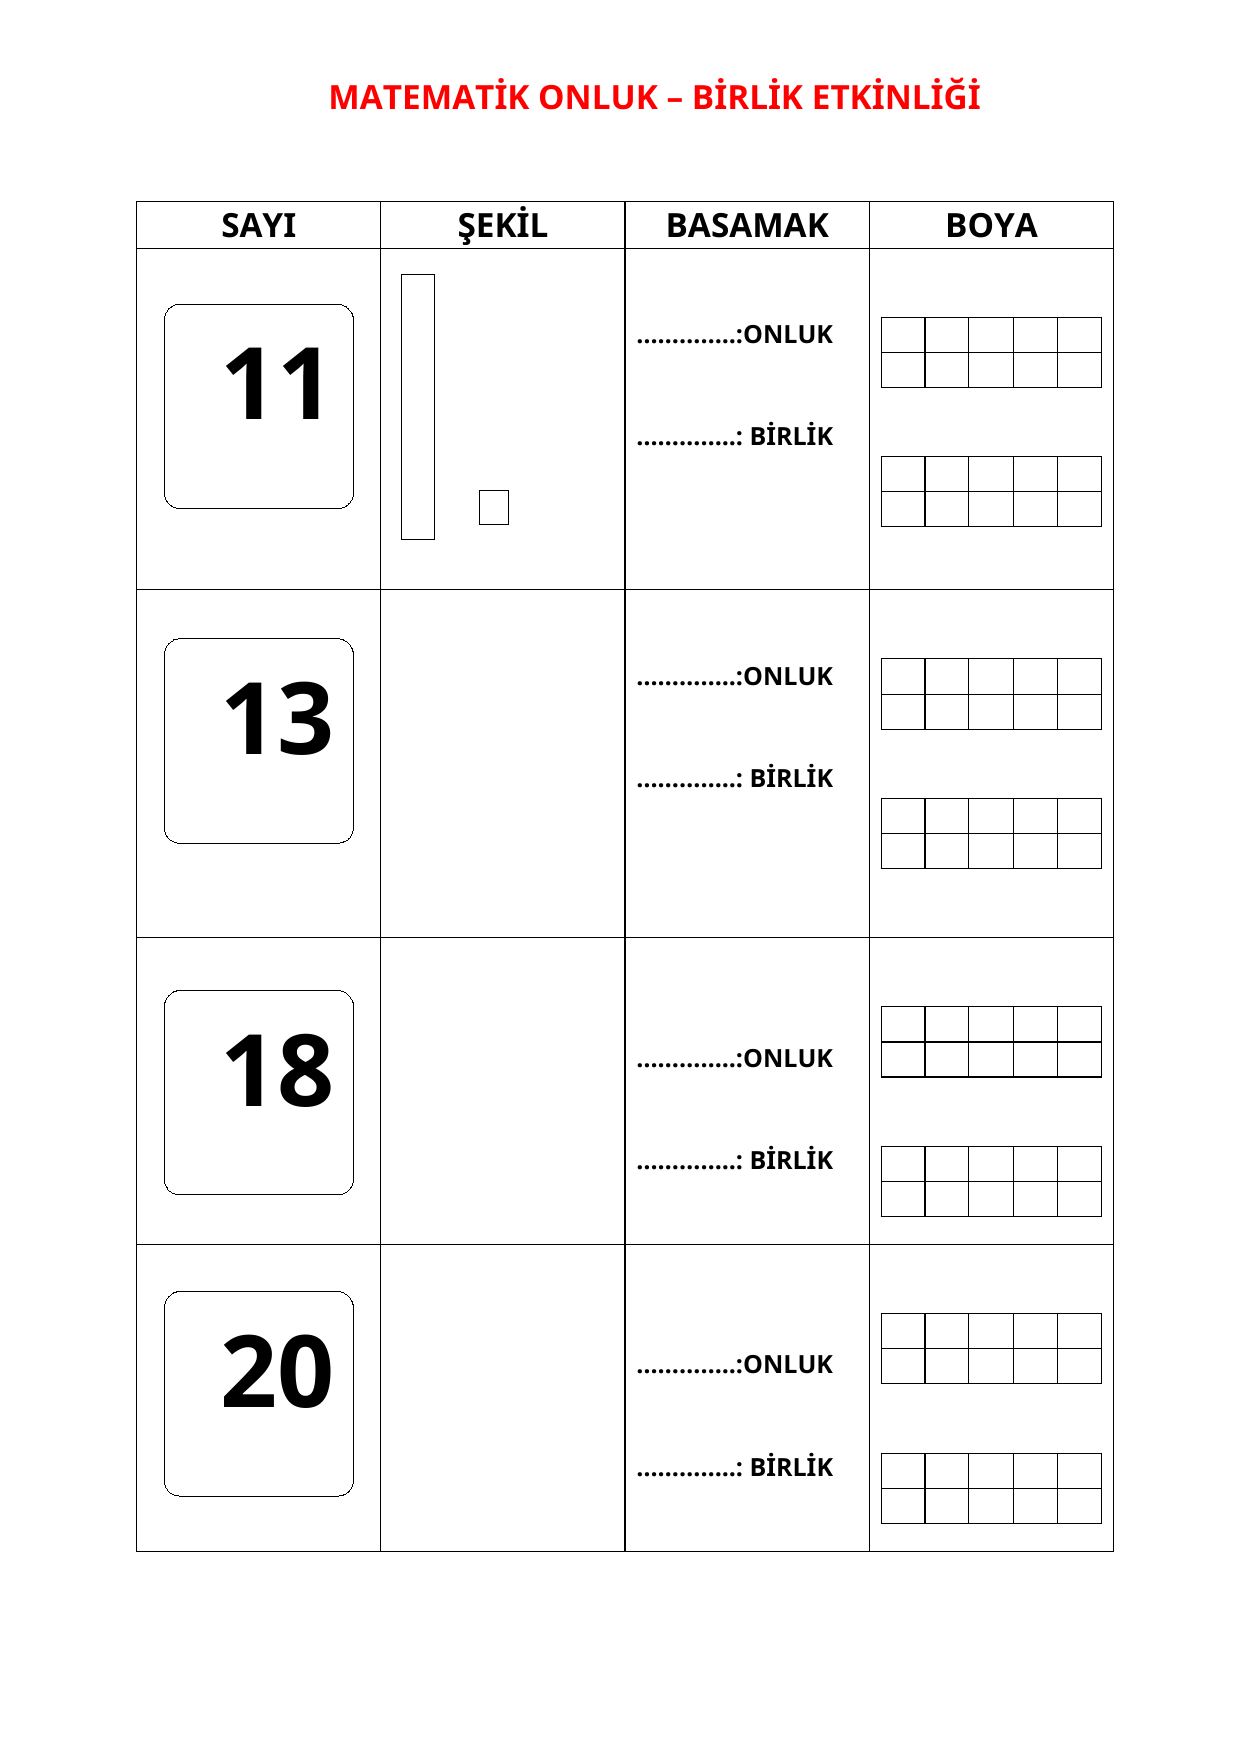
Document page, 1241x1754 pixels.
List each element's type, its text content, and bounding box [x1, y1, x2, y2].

table_cell …………..:ONLUK …………..: BİRLİK [626, 590, 869, 937]
table_cell [381, 1245, 624, 1551]
table_header BOYA [870, 202, 1113, 247]
table_cell [381, 249, 624, 589]
table_cell [137, 590, 380, 937]
table_header ŞEKİL [381, 202, 624, 247]
table_cell [870, 590, 1113, 937]
table_cell [381, 938, 624, 1244]
table_cell [870, 1245, 1113, 1551]
table_cell …………..:ONLUK …………..: BİRLİK [626, 938, 869, 1244]
table_cell …………..:ONLUK …………..: BİRLİK [626, 1245, 869, 1551]
table_cell [137, 938, 380, 1244]
table_cell [137, 249, 380, 589]
table_cell [870, 249, 1113, 589]
table_cell [137, 1245, 380, 1551]
table_cell [870, 938, 1113, 1244]
table_cell …………..:ONLUK …………..: BİRLİK [626, 249, 869, 589]
table_header BASAMAK [626, 202, 869, 247]
table_cell [381, 590, 624, 937]
table_header SAYI [137, 202, 380, 247]
